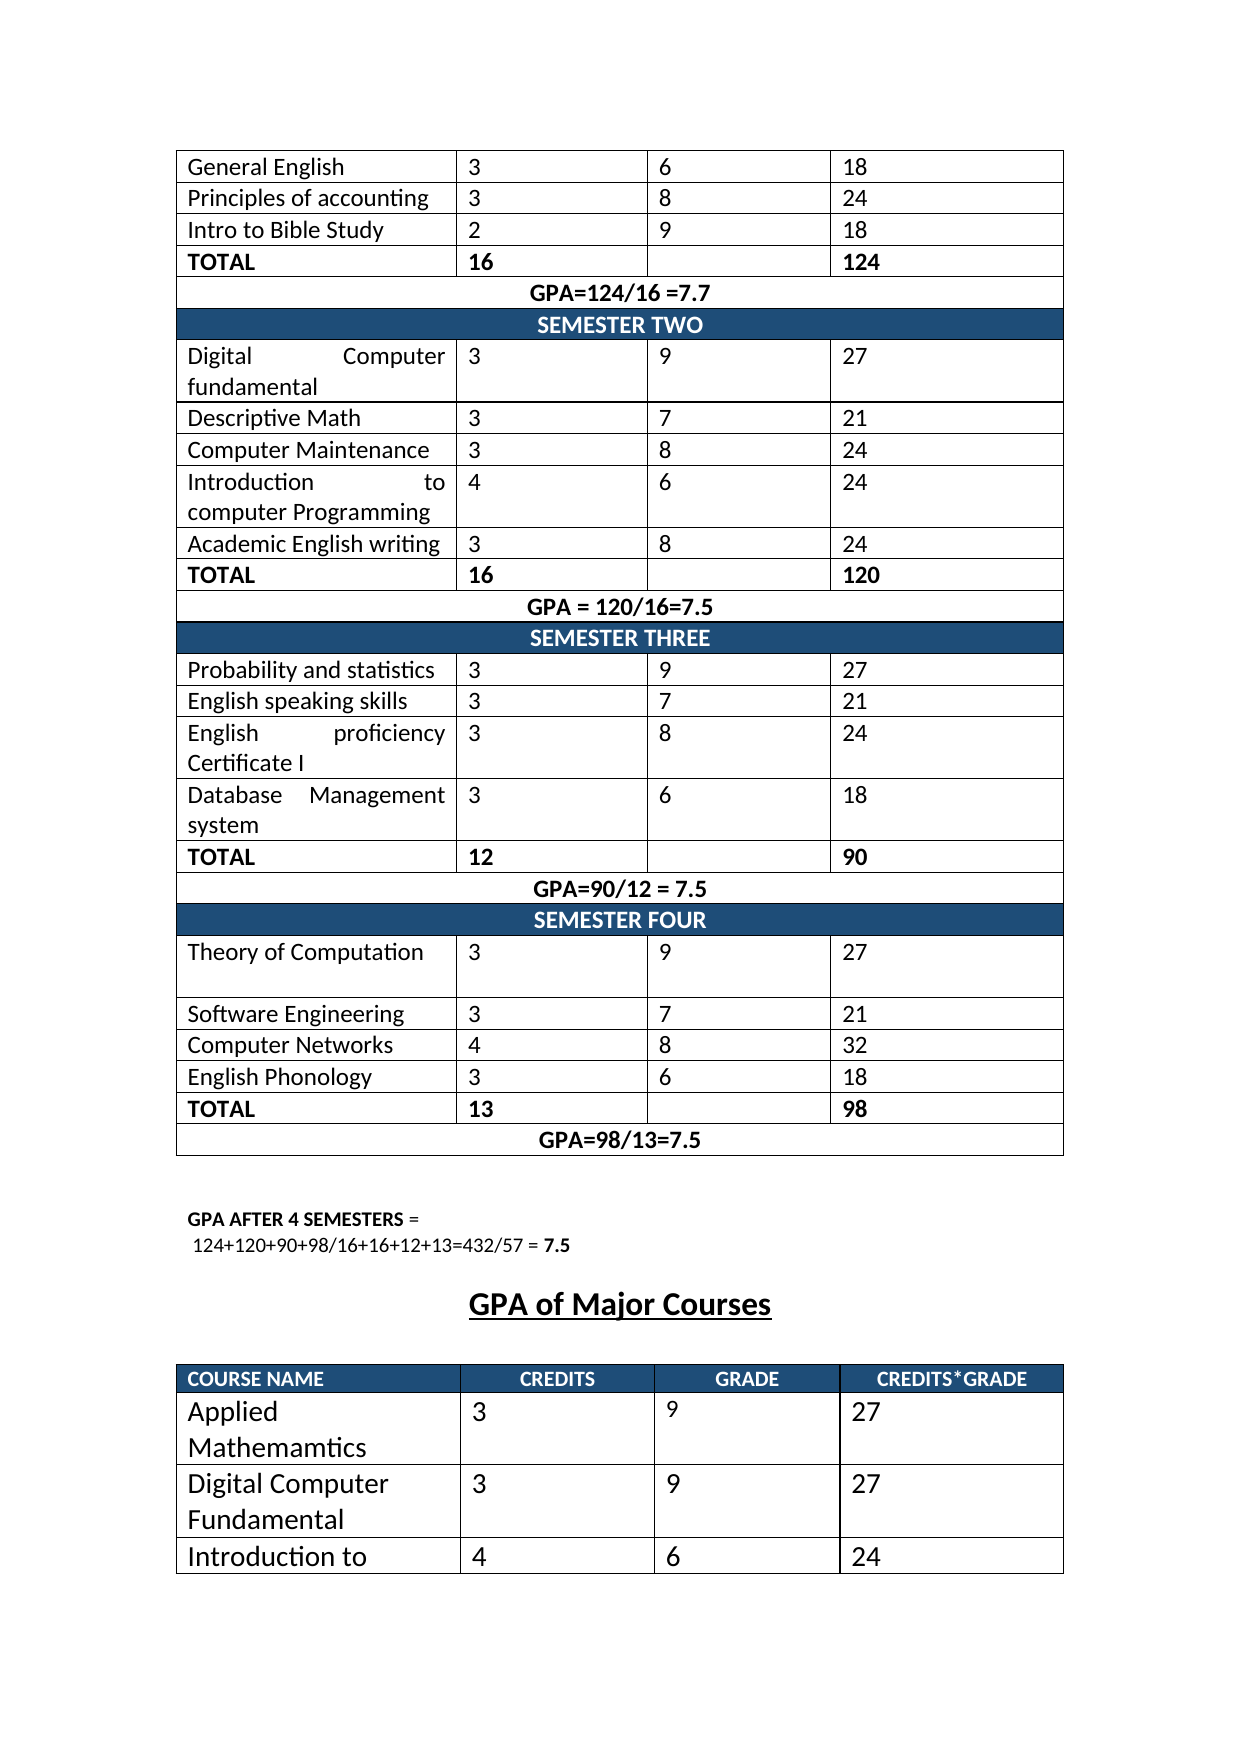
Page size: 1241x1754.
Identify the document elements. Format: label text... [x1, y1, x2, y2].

table_cell 9 [655, 1465, 839, 1537]
table_cell SEMESTER THREE [177, 623, 1063, 653]
table_cell 24 [831, 434, 1063, 464]
table_cell 21 [831, 686, 1063, 716]
table_cell 124 [831, 246, 1063, 276]
table_cell [648, 246, 830, 276]
table_cell 24 [831, 717, 1063, 778]
table_cell 90 [831, 841, 1063, 872]
table_cell 27 [831, 340, 1063, 401]
table_cell 8 [648, 183, 830, 213]
table_cell SEMESTER TWO [177, 309, 1063, 339]
table_cell 24 [831, 466, 1063, 527]
table_cell [648, 841, 830, 872]
table_cell 3 [461, 1465, 654, 1537]
table_cell 9 [648, 654, 830, 684]
table_cell GPA=90/12 = 7.5 [177, 873, 1063, 903]
table_cell 4 [457, 1030, 647, 1060]
table_cell Software Engineering [177, 998, 456, 1028]
table_cell TOTAL [177, 559, 456, 590]
table_cell TOTAL [177, 246, 456, 276]
table_cell 7 [648, 403, 830, 433]
table_cell 3 [461, 1393, 654, 1464]
table_cell 8 [648, 1030, 830, 1060]
table_cell 18 [831, 1061, 1063, 1092]
table_cell 21 [831, 998, 1063, 1028]
table_cell 3 [457, 434, 647, 464]
table_cell 7 [648, 686, 830, 716]
table_cell English speaking skills [177, 686, 456, 716]
text GPA AFTER 4 SEMESTERS = [187, 1207, 1053, 1232]
table_cell 3 [457, 403, 647, 433]
table_cell 13 [457, 1093, 647, 1123]
table_cell GPA = 120/16=7.5 [177, 591, 1063, 621]
table_cell 16 [457, 559, 647, 590]
table_header CREDITS*GRADE [841, 1365, 1063, 1392]
table_cell 4 [457, 466, 647, 527]
table_cell 24 [831, 183, 1063, 213]
text 124+120+90+98/16+16+12+13=432/57 = 7.5 [187, 1232, 1053, 1257]
table_cell 16 [457, 246, 647, 276]
table_cell SEMESTER FOUR [177, 904, 1063, 935]
table_cell 24 [831, 528, 1063, 558]
table_cell Probability and statistics [177, 654, 456, 684]
table_cell 8 [648, 717, 830, 778]
table_cell 24 [841, 1538, 1063, 1573]
table_cell Digital Computer fundamental [177, 340, 456, 401]
table_header GRADE [655, 1365, 839, 1392]
text GPA of Major Courses [187, 1283, 1053, 1324]
table_cell Applied Mathemamtics [177, 1393, 460, 1464]
table_cell TOTAL [177, 841, 456, 872]
table_cell 8 [648, 528, 830, 558]
table_cell 18 [831, 151, 1063, 182]
table_header COURSE NAME [177, 1365, 460, 1392]
table_cell Descriptive Math [177, 403, 456, 433]
table_cell 21 [831, 403, 1063, 433]
table_cell 3 [457, 183, 647, 213]
table_cell 3 [457, 717, 647, 778]
table_cell Theory of Computation [177, 936, 456, 997]
table_cell 27 [831, 654, 1063, 684]
table_cell 32 [831, 1030, 1063, 1060]
table_cell 6 [648, 466, 830, 527]
table_cell 98 [831, 1093, 1063, 1123]
table_cell 120 [831, 559, 1063, 590]
table_cell [648, 559, 830, 590]
table_cell 27 [841, 1393, 1063, 1464]
table_cell 6 [648, 151, 830, 182]
table_cell Intro to Bible Study [177, 214, 456, 245]
table_cell 12 [457, 841, 647, 872]
table_cell 8 [648, 434, 830, 464]
table_cell [648, 1093, 830, 1123]
table_cell Introduction to computer programming [177, 1538, 460, 1573]
table_cell English Phonology [177, 1061, 456, 1092]
table_cell 6 [648, 1061, 830, 1092]
table_cell 18 [831, 779, 1063, 840]
table_cell GPA=124/16 =7.7 [177, 277, 1063, 308]
table_cell 3 [457, 340, 647, 401]
table_cell 27 [841, 1465, 1063, 1537]
table_cell 6 [648, 779, 830, 840]
table_cell 3 [457, 998, 647, 1028]
table_cell Academic English writing [177, 528, 456, 558]
table_cell 3 [457, 1061, 647, 1092]
table_cell 9 [648, 936, 830, 997]
table_cell 3 [457, 936, 647, 997]
table_cell Digital Computer Fundamental [177, 1465, 460, 1537]
table_cell Introduction to computer Programming [177, 466, 456, 527]
table_cell 9 [648, 214, 830, 245]
table_cell 3 [457, 654, 647, 684]
table_cell 9 [648, 340, 830, 401]
table_cell GPA=98/13=7.5 [177, 1124, 1063, 1155]
table_header CREDITS [461, 1365, 654, 1392]
table_cell 4 [461, 1538, 654, 1573]
table_cell 27 [831, 936, 1063, 997]
table_cell 3 [457, 528, 647, 558]
table_cell 18 [831, 214, 1063, 245]
table_cell 3 [457, 686, 647, 716]
table_cell TOTAL [177, 1093, 456, 1123]
table_cell 6 [655, 1538, 839, 1573]
table_cell 3 [457, 151, 647, 182]
table_cell 9 [655, 1393, 839, 1464]
table_cell 7 [648, 998, 830, 1028]
table_cell Database Management system [177, 779, 456, 840]
table_cell Principles of accounting [177, 183, 456, 213]
table_cell 2 [457, 214, 647, 245]
table_cell Computer Maintenance [177, 434, 456, 464]
table_cell English proficiency Certificate I [177, 717, 456, 778]
table_cell 3 [457, 779, 647, 840]
table_cell Computer Networks [177, 1030, 456, 1060]
table_cell General English [177, 151, 456, 182]
